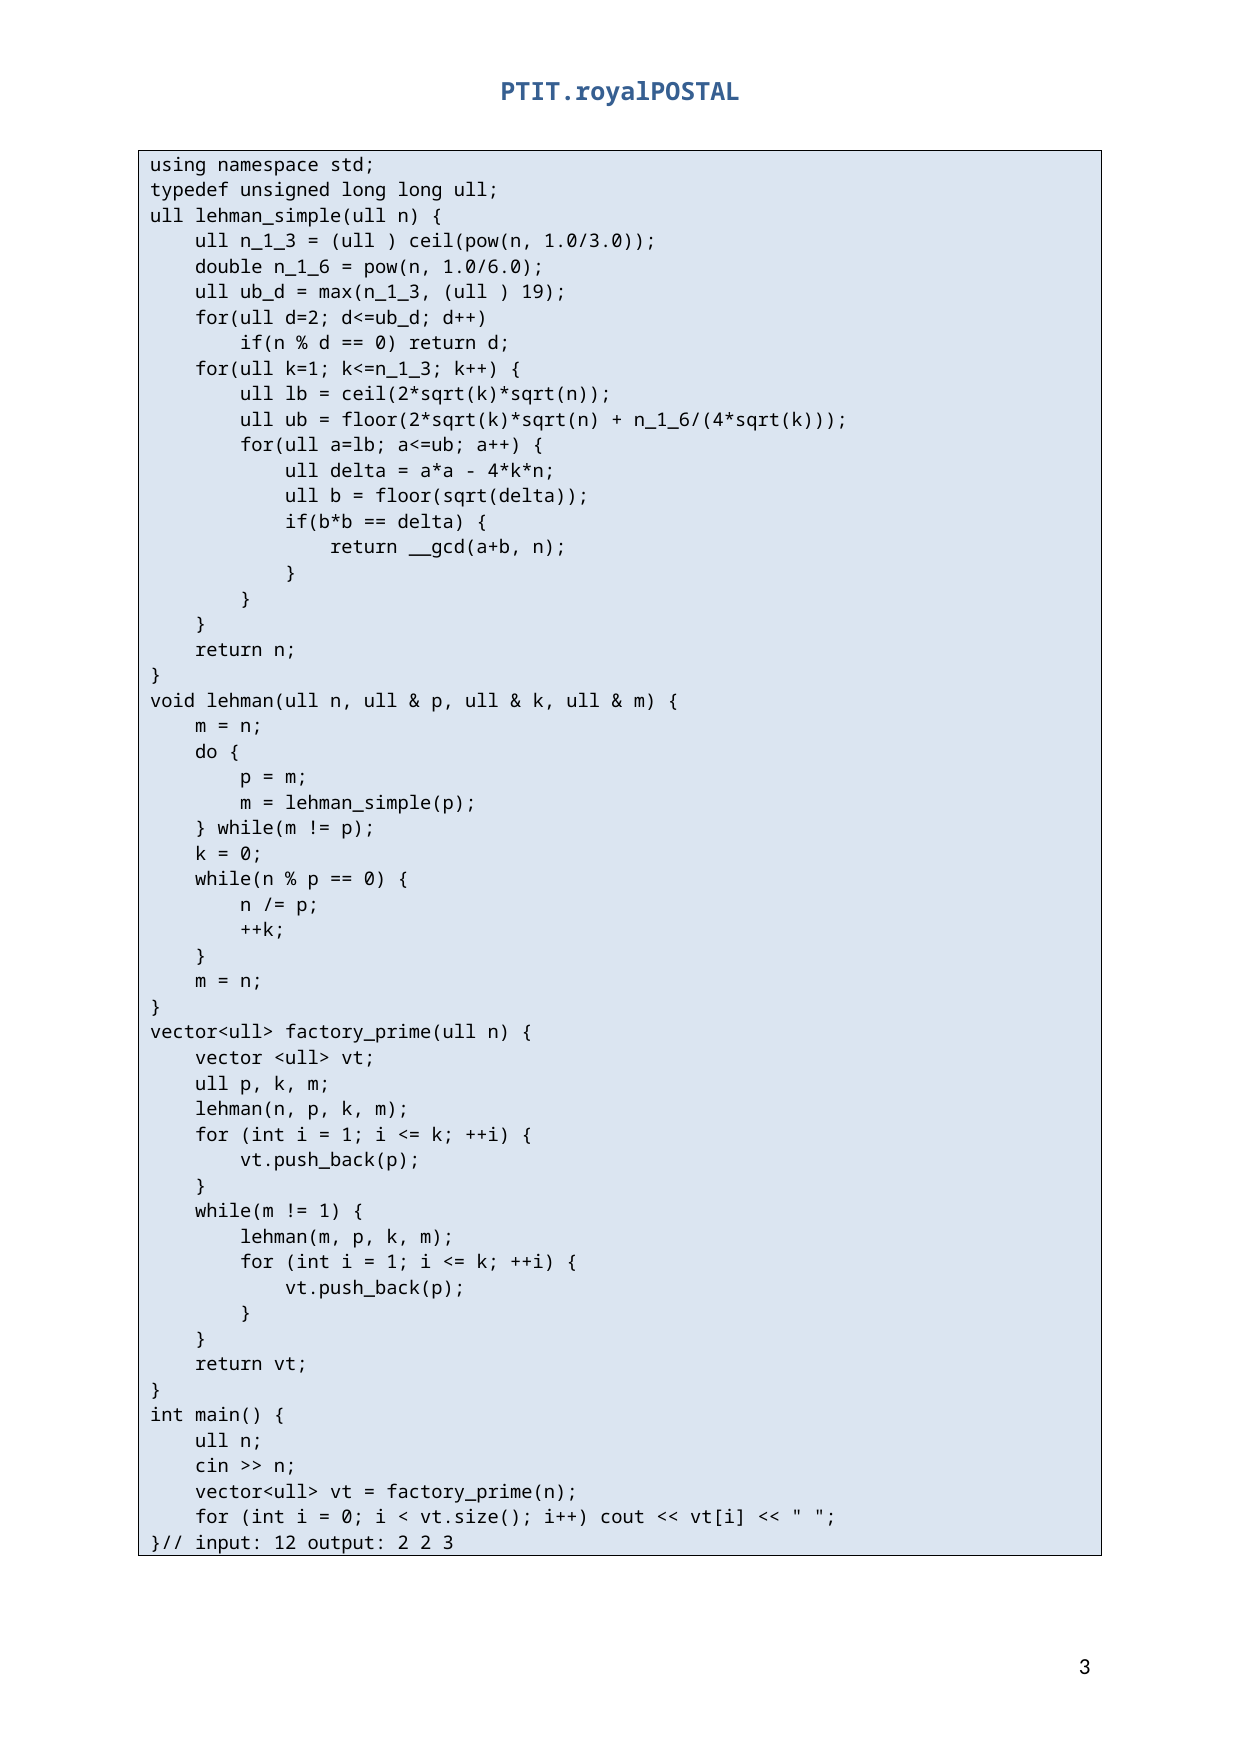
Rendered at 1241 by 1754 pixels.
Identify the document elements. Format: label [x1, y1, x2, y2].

table_header [139, 151, 1101, 1555]
